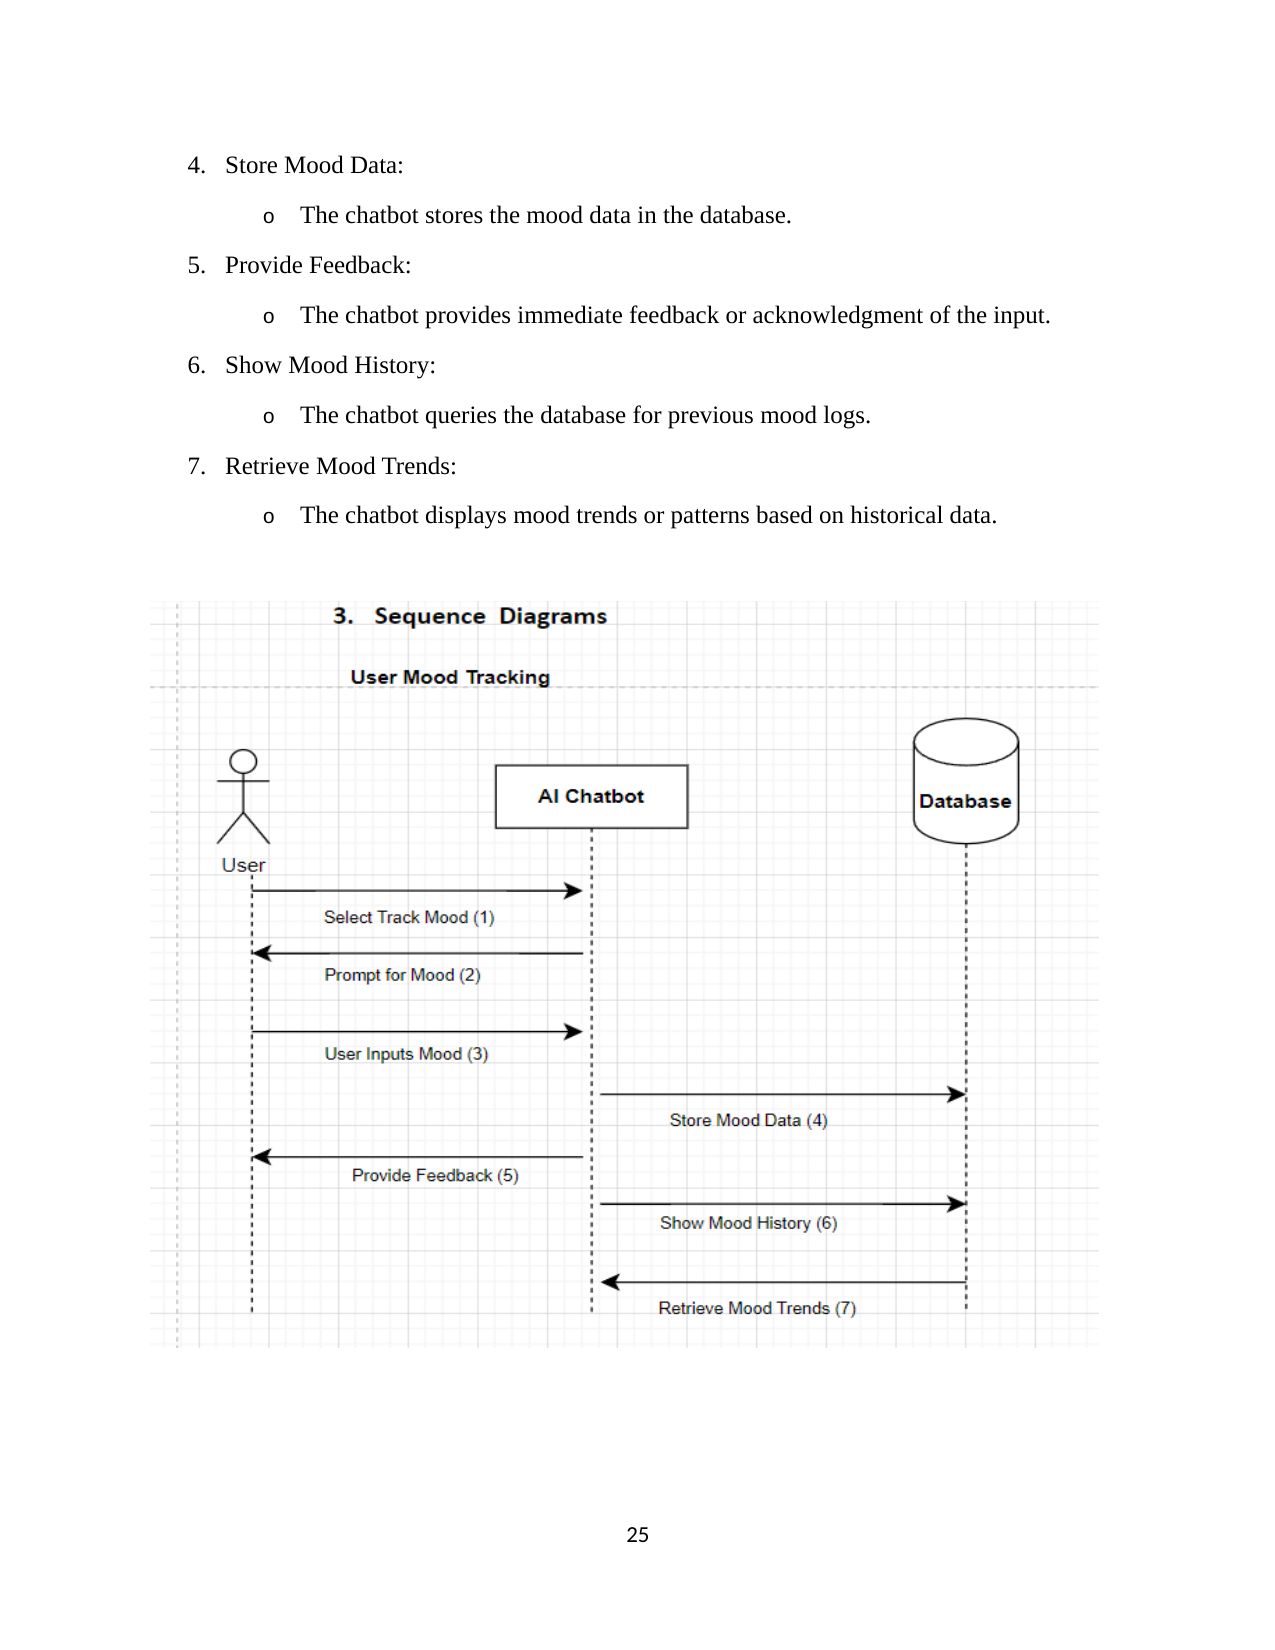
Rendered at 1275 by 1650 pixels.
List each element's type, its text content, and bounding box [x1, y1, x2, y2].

list Show Mood History: [187, 351, 1125, 379]
list Store Mood Data: [187, 150, 1125, 179]
list The chatbot provides immediate feedback or acknowledgment of the input. [262, 300, 1125, 329]
picture [150, 601, 1099, 1348]
list The chatbot stores the mood data in the database. [262, 200, 1125, 229]
list Retrieve Mood Trends: [187, 451, 1125, 480]
list The chatbot displays mood trends or patterns based on historical data. [262, 501, 1125, 530]
list The chatbot queries the database for previous mood logs. [262, 400, 1125, 430]
list Provide Feedback: [187, 250, 1125, 279]
